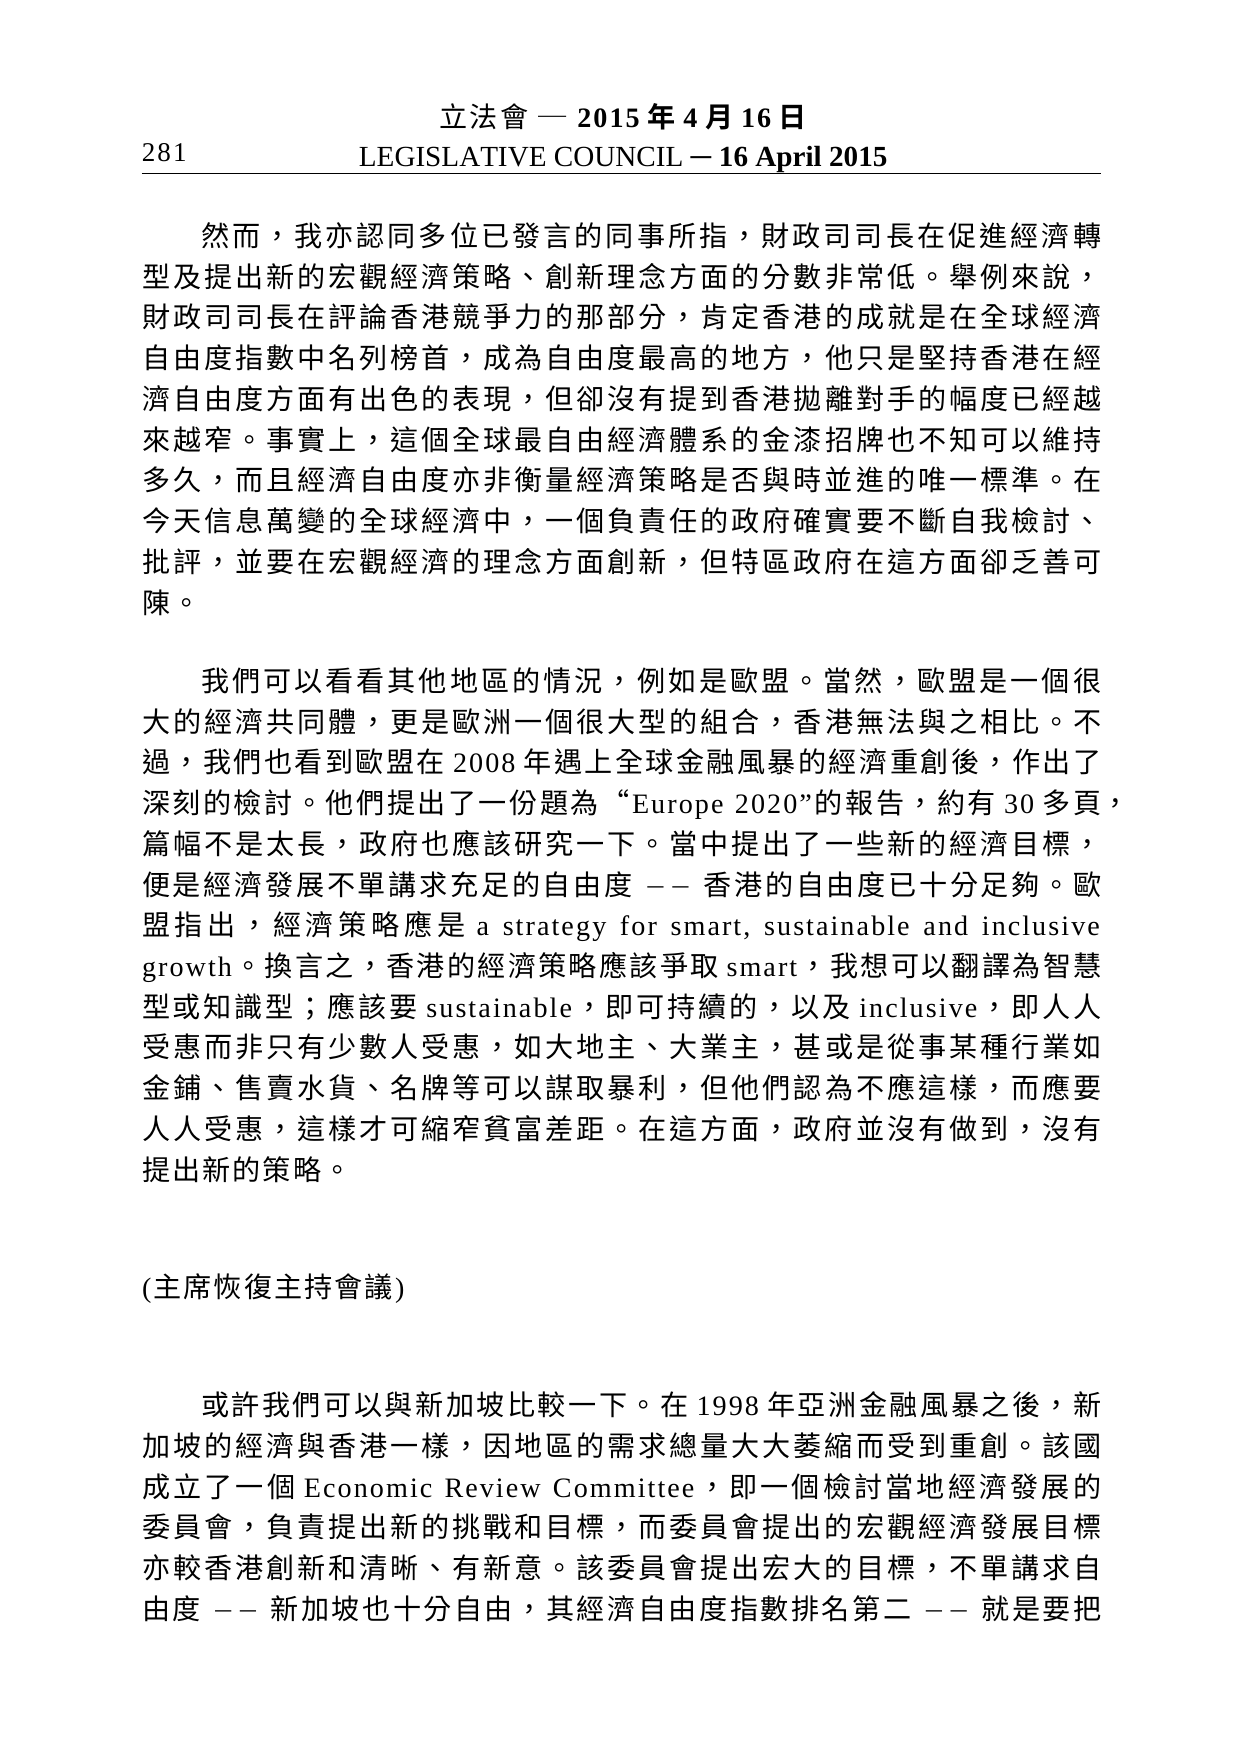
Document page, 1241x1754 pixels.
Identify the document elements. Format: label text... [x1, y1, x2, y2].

text 我們可以看看其他地區的情況，例如是歐盟。當然，歐盟是一個很大的經濟共同體，更是歐洲一個很大型的組合，香港無法與之相比。不過，我們也看到歐盟在2008年遇上全球金融風暴的經濟重創後，作出了深刻的檢討。他們提出了一份題為“Europe 2020”的報告，約有30多頁，篇幅不是太長，政府也應該研究一下。當中提出了一些新的經濟目標，便是經濟發展不單講求充足的自由度  香港的自由度已十分足夠。歐盟指出，經濟策略應是a strategy for smart, sustainable and inclusive growth。換言之，香港的經濟策略應該爭取smart，我想可以翻譯為智慧型或知識型；應該要sustainable，即可持續的，以及inclusive，即人人受惠而非只有少數人受惠，如大地主、大業主，甚或是從事某種行業如金鋪、售賣水貨、名牌等可以謀取暴利，但他們認為不應這樣，而應要人人受惠，這樣才可縮窄貧富差距。在這方面，政府並沒有做到，沒有提出新的策略。 [142, 659, 1101, 1188]
text 然而，我亦認同多位已發言的同事所指，財政司司長在促進經濟轉型及提出新的宏觀經濟策略、創新理念方面的分數非常低。舉例來說，財政司司長在評論香港競爭力的那部分，肯定香港的成就是在全球經濟自由度指數中名列榜首，成為自由度最高的地方，他只是堅持香港在經濟自由度方面有出色的表現，但卻沒有提到香港拋離對手的幅度已經越來越窄。事實上，這個全球最自由經濟體系的金漆招牌也不知可以維持多久，而且經濟自由度亦非衡量經濟策略是否與時並進的唯一標準。在今天信息萬變的全球經濟中，一個負責任的政府確實要不斷自我檢討、批評，並要在宏觀經濟的理念方面創新，但特區政府在這方面卻乏善可陳。 [142, 214, 1101, 621]
text (主席恢復主持會議) [142, 1265, 1101, 1306]
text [142, 1383, 1101, 1627]
